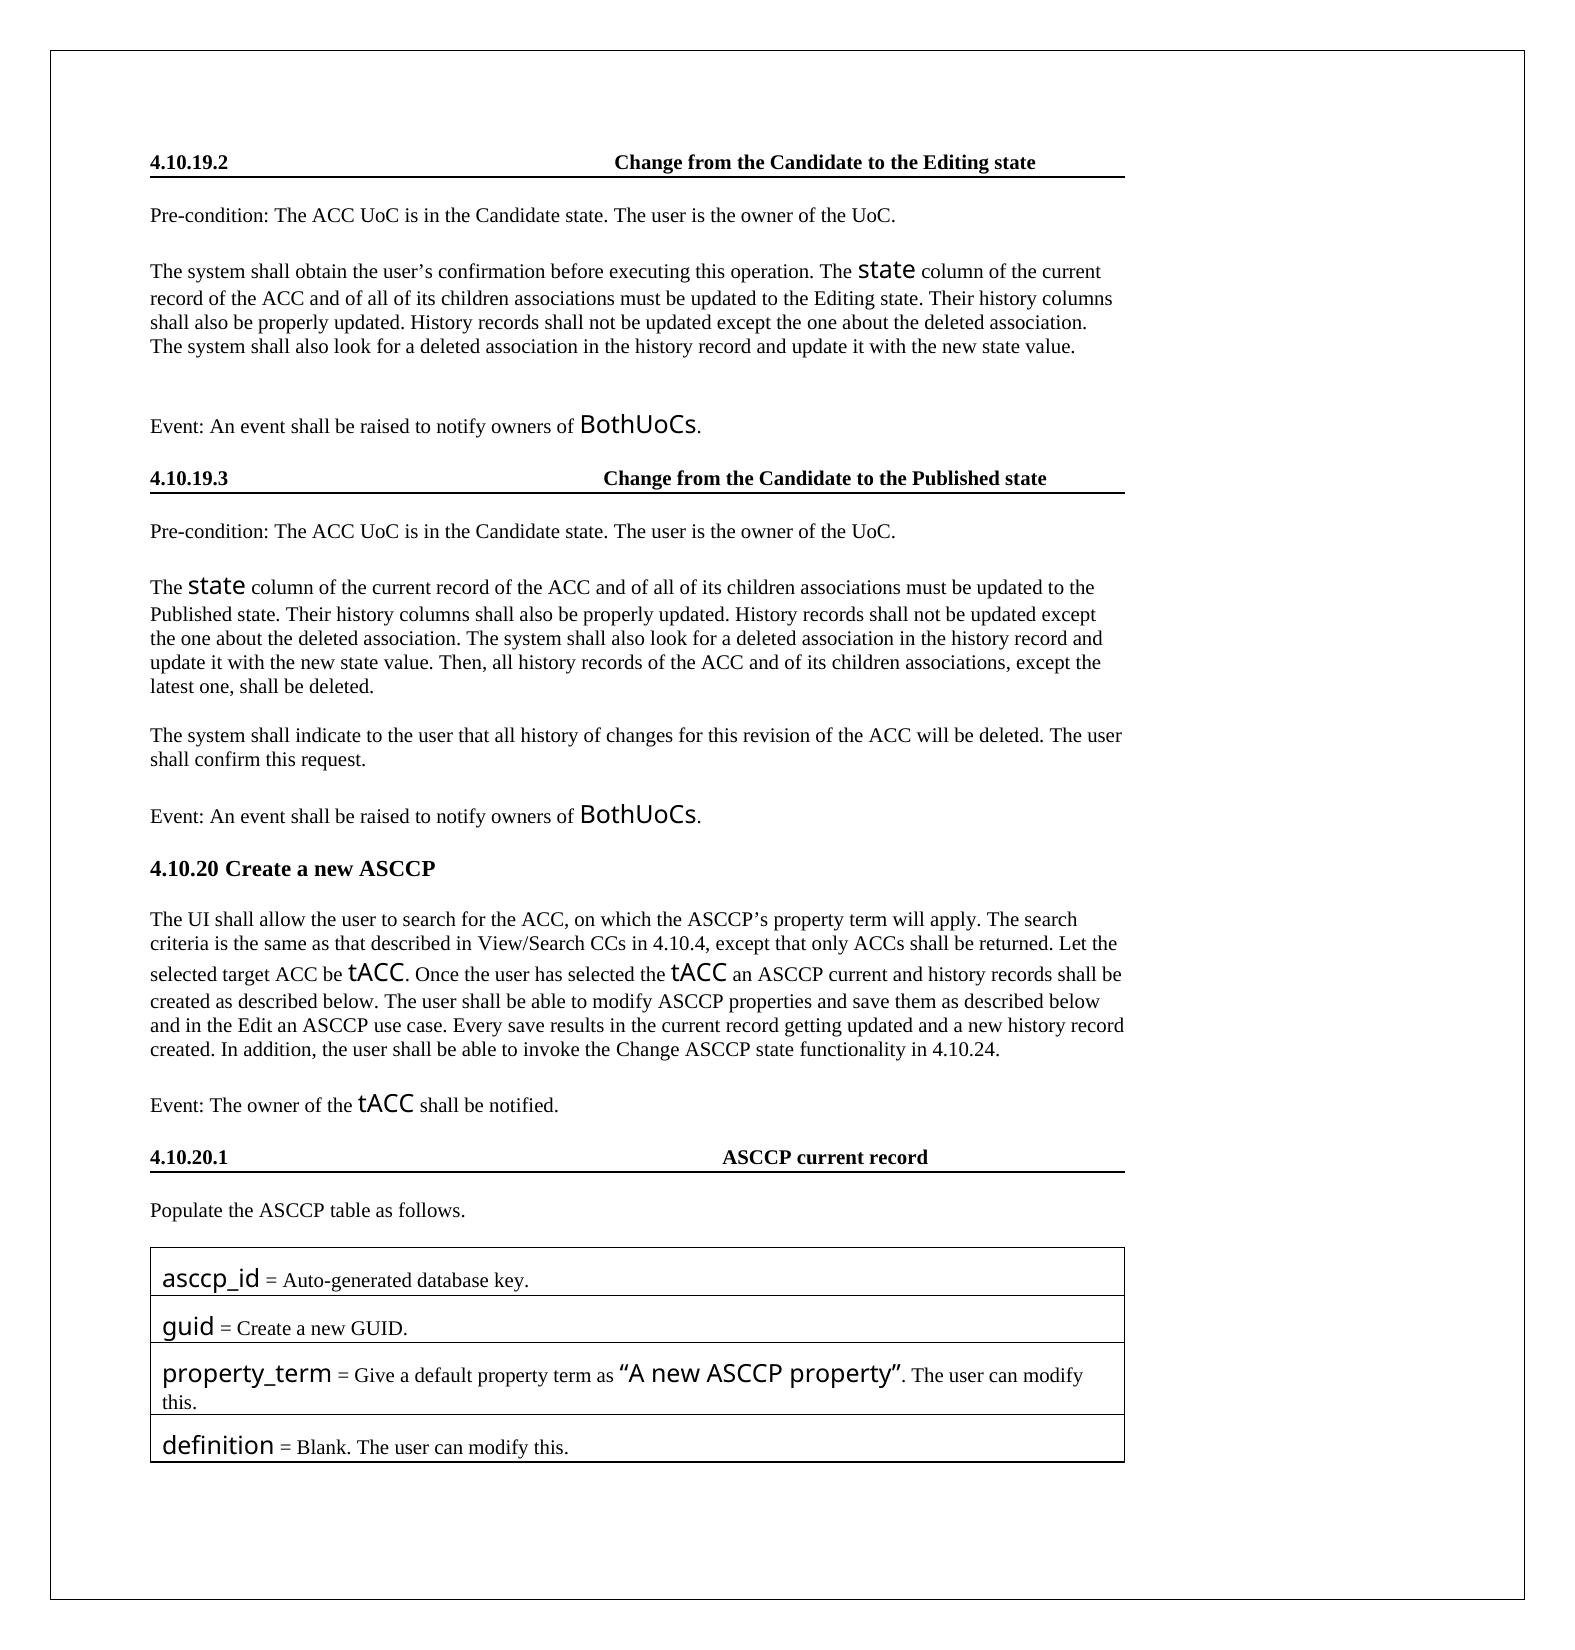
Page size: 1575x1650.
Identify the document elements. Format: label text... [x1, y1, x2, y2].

text Event: An event shall be raised to notify owners of BothUoCs. [150, 407, 1125, 441]
text The system shall indicate to the user that all history of changes for this revision of the ACC will be deleted. The user shall confirm this request. [150, 723, 1125, 771]
table_header asccp_id = Auto-generated database key. [151, 1248, 1124, 1294]
subtitle Change from the Candidate to the Published state [150, 466, 1125, 492]
text Pre-condition: The ACC UoC is in the Candidate state. The user is the owner of the UoC. [150, 203, 1125, 227]
table_cell property_term = Give a default property term as “A new ASCCP property”. The user can modify this. [151, 1343, 1124, 1414]
table_cell guid = Create a new GUID. [151, 1296, 1124, 1342]
text Event: An event shall be raised to notify owners of BothUoCs. [150, 796, 1125, 830]
subtitle Change from the Candidate to the Editing state [150, 150, 1125, 176]
table_cell definition = Blank. The user can modify this. [151, 1415, 1124, 1461]
text Event: The owner of the tACC shall be notified. [150, 1086, 1125, 1120]
text The system shall obtain the user’s confirmation before executing this operation. The state column of the current record of the ACC and of all of its children associations must be updated to the Editing state. Their history columns shall also be properly updated. History records shall not be updated except the one about the deleted association. The system shall also look for a deleted association in the history record and update it with the new state value. [150, 252, 1125, 358]
text The state column of the current record of the ACC and of all of its children associations must be updated to the Published state. Their history columns shall also be properly updated. History records shall not be updated except the one about the deleted association. The system shall also look for a deleted association in the history record and update it with the new state value. Then, all history records of the ACC and of its children associations, except the latest one, shall be deleted. [150, 568, 1125, 698]
text Populate the ASCCP table as follows. [150, 1198, 1125, 1222]
subtitle Create a new ASCCP [150, 855, 1125, 882]
text The UI shall allow the user to search for the ACC, on which the ASCCP’s property term will apply. The search criteria is the same as that described in View/Search CCs in 3.10.4, except that only ACCs shall be returned. Let the selected target ACC be tACC. Once the user has selected the tACC an ASCCP current and history records shall be created as described below. The user shall be able to modify ASCCP properties and save them as described below and in the Edit an ASCCP use case. Every save results in the current record getting updated and a new history record created. In addition, the user shall be able to invoke the Change ASCCP state functionality in 3.10.24. [150, 907, 1125, 1061]
subtitle ASCCP current record [150, 1145, 1125, 1171]
text Pre-condition: The ACC UoC is in the Candidate state. The user is the owner of the UoC. [150, 519, 1125, 543]
